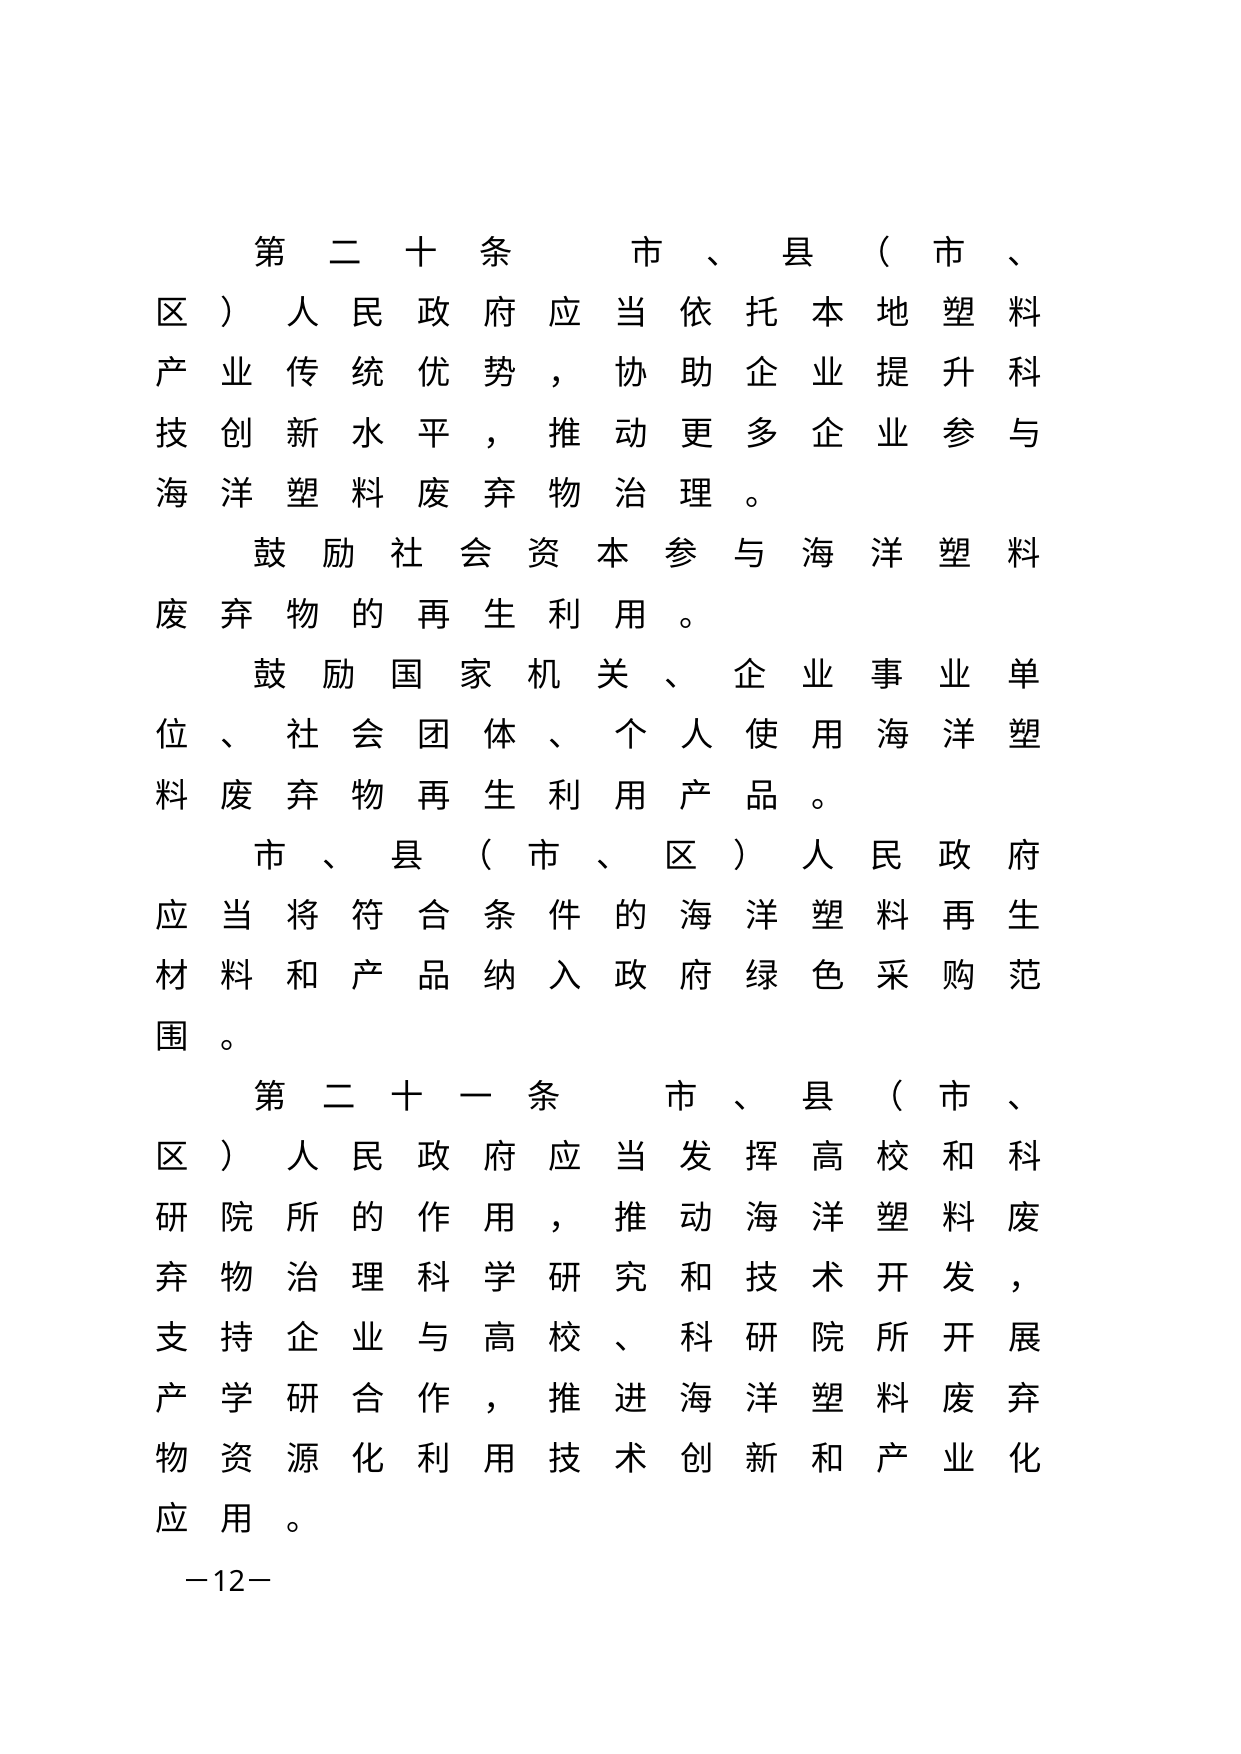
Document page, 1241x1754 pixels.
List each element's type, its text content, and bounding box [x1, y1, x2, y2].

text 第二十条 市、县（市、区）人民政府应当依托本地塑料产业传统优势，协助企业提升科技创新水平，推动更多企业参与海洋塑料废弃物治理。 [155, 219, 1073, 521]
text 第二十一条 市、县（市、区）人民政府应当发挥高校和科研院所的作用，推动海洋塑料废弃物治理科学研究和技术开发，支持企业与高校、科研院所开展产学研合作，推进海洋塑料废弃物资源化利用技术创新和产业化应用。 [155, 1064, 1073, 1546]
text 市、县（市、区）人民政府应当将符合条件的海洋塑料再生材料和产品纳入政府绿色采购范围。 [155, 823, 1073, 1064]
text 鼓励社会资本参与海洋塑料废弃物的再生利用。 [155, 521, 1073, 642]
text 鼓励国家机关、企业事业单位、社会团体、个人使用海洋塑料废弃物再生利用产品。 [155, 642, 1073, 823]
